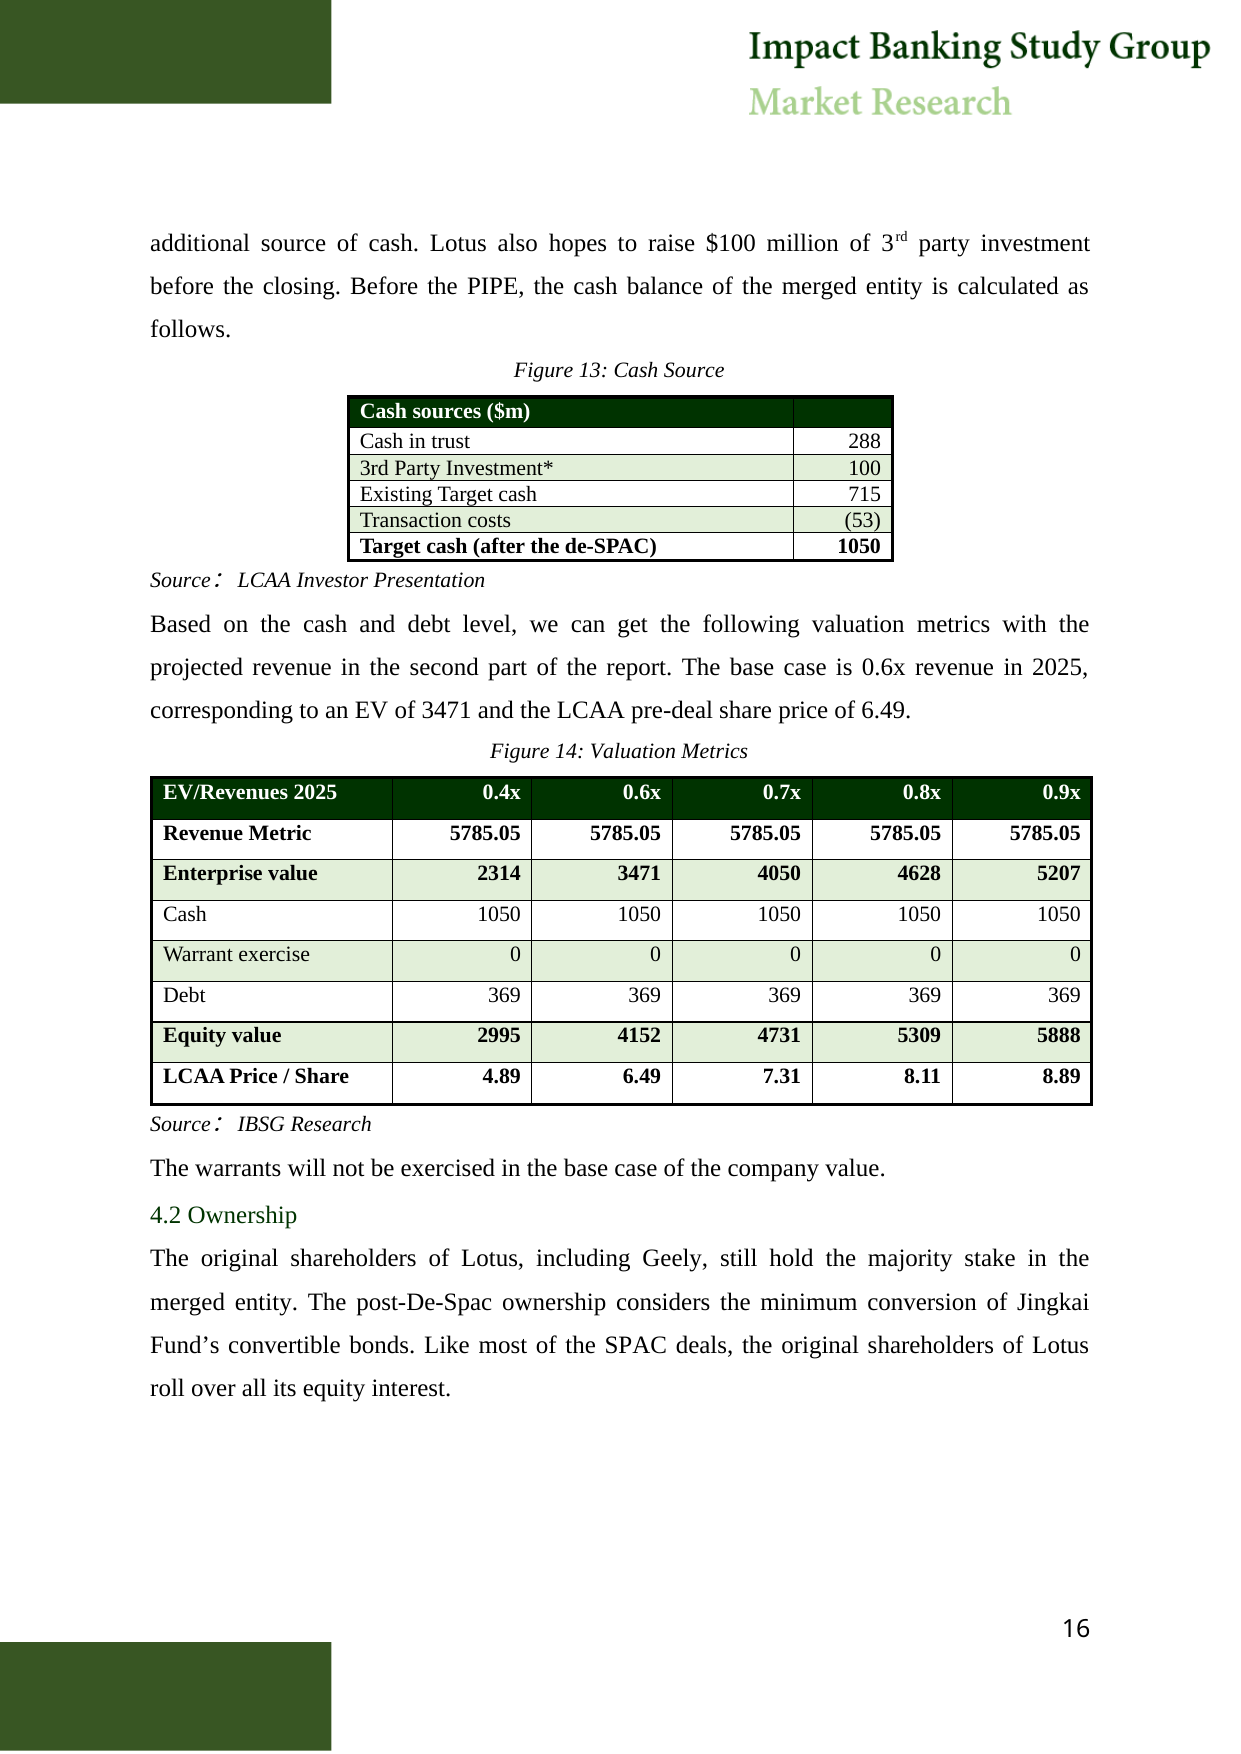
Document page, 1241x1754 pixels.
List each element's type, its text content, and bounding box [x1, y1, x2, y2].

table_header 0.6x [532, 779, 672, 819]
table_cell 4.89 [393, 1063, 531, 1102]
table_header Cash sources ($m) [350, 399, 793, 427]
table_cell Equity value [153, 1023, 392, 1062]
text The original shareholders of Lotus, including Geely, still hold the majority stake in the merged entity. The post-De-Spac ownership considers the minimum conversion of Jingkai Fund’s convertible bonds. Like most of the SPAC deals, the original shareholders of Lotus roll over all its equity interest. [150, 1243, 1090, 1402]
table_cell 5785.05 [953, 820, 1090, 859]
table_cell 1050 [393, 901, 531, 940]
table_cell 0 [532, 941, 672, 981]
text Source： IBSG Research [150, 1106, 1090, 1137]
table_cell 7.31 [673, 1063, 812, 1102]
table_cell 5309 [813, 1023, 952, 1062]
table_cell 6.49 [532, 1063, 672, 1102]
table_cell Target cash (after the de-SPAC) [350, 533, 793, 558]
table_cell 369 [393, 982, 531, 1021]
table_cell 1050 [813, 901, 952, 940]
table_cell Revenue Metric [153, 820, 392, 859]
table_cell 5888 [953, 1023, 1090, 1062]
table_header 0.8x [813, 779, 952, 819]
table_cell Enterprise value [153, 860, 392, 900]
table_header EV/Revenues 2025 [153, 779, 392, 819]
table_header [794, 399, 891, 427]
table_cell 5785.05 [673, 820, 812, 859]
table_cell 3471 [532, 860, 672, 900]
table_cell 1050 [673, 901, 812, 940]
table_header 0.4x [393, 779, 531, 819]
table_cell 369 [813, 982, 952, 1021]
table_cell 5785.05 [393, 820, 531, 859]
text Based on the cash and debt level, we can get the following valuation metrics with the projected revenue in the second part of the report. The base case is 0.6x revenue in 2025, corresponding to an EV of 3471 and the LCAA pre-deal share price of 6.49. [150, 609, 1090, 724]
table_cell 1050 [953, 901, 1090, 940]
table_cell Warrant exercise [153, 941, 392, 981]
table_cell 369 [532, 982, 672, 1021]
table_cell 4628 [813, 860, 952, 900]
text Figure 14: Valuation Metrics [150, 738, 1090, 764]
table_cell 4050 [673, 860, 812, 900]
table_cell 5207 [953, 860, 1090, 900]
table_cell 4152 [532, 1023, 672, 1062]
text Source： LCAA Investor Presentation [150, 562, 1090, 593]
table_cell 369 [673, 982, 812, 1021]
table_cell 0 [953, 941, 1090, 981]
subtitle 4.2 Ownership [150, 1200, 1090, 1229]
table_cell 8.89 [953, 1063, 1090, 1102]
table_header 0.9x [953, 779, 1090, 819]
table_cell 8.11 [813, 1063, 952, 1102]
table_cell 0 [393, 941, 531, 981]
table_cell 3rd Party Investment* [350, 455, 793, 480]
table_cell 5785.05 [532, 820, 672, 859]
picture [749, 27, 1217, 121]
table_cell Cash in trust [350, 428, 793, 453]
table_cell 5785.05 [813, 820, 952, 859]
text Figure 13: Cash Source [150, 357, 1090, 383]
table_cell Cash [153, 901, 392, 940]
table_cell 1050 [794, 533, 891, 558]
table_cell LCAA Price / Share [153, 1063, 392, 1102]
table_cell 0 [673, 941, 812, 981]
table_cell 2995 [393, 1023, 531, 1062]
table_cell 715 [794, 481, 891, 506]
table_cell (53) [794, 507, 891, 532]
table_cell Transaction costs [350, 507, 793, 532]
table_cell 100 [794, 455, 891, 480]
table_cell 0 [813, 941, 952, 981]
table_cell 369 [953, 982, 1090, 1021]
table_cell 2314 [393, 860, 531, 900]
table_cell Existing Target cash [350, 481, 793, 506]
table_cell Debt [153, 982, 392, 1021]
table_cell 4731 [673, 1023, 812, 1062]
table_header 0.7x [673, 779, 812, 819]
table_cell 288 [794, 428, 891, 453]
text The warrants will not be exercised in the base case of the company value. [150, 1153, 1090, 1182]
table_cell 1050 [532, 901, 672, 940]
